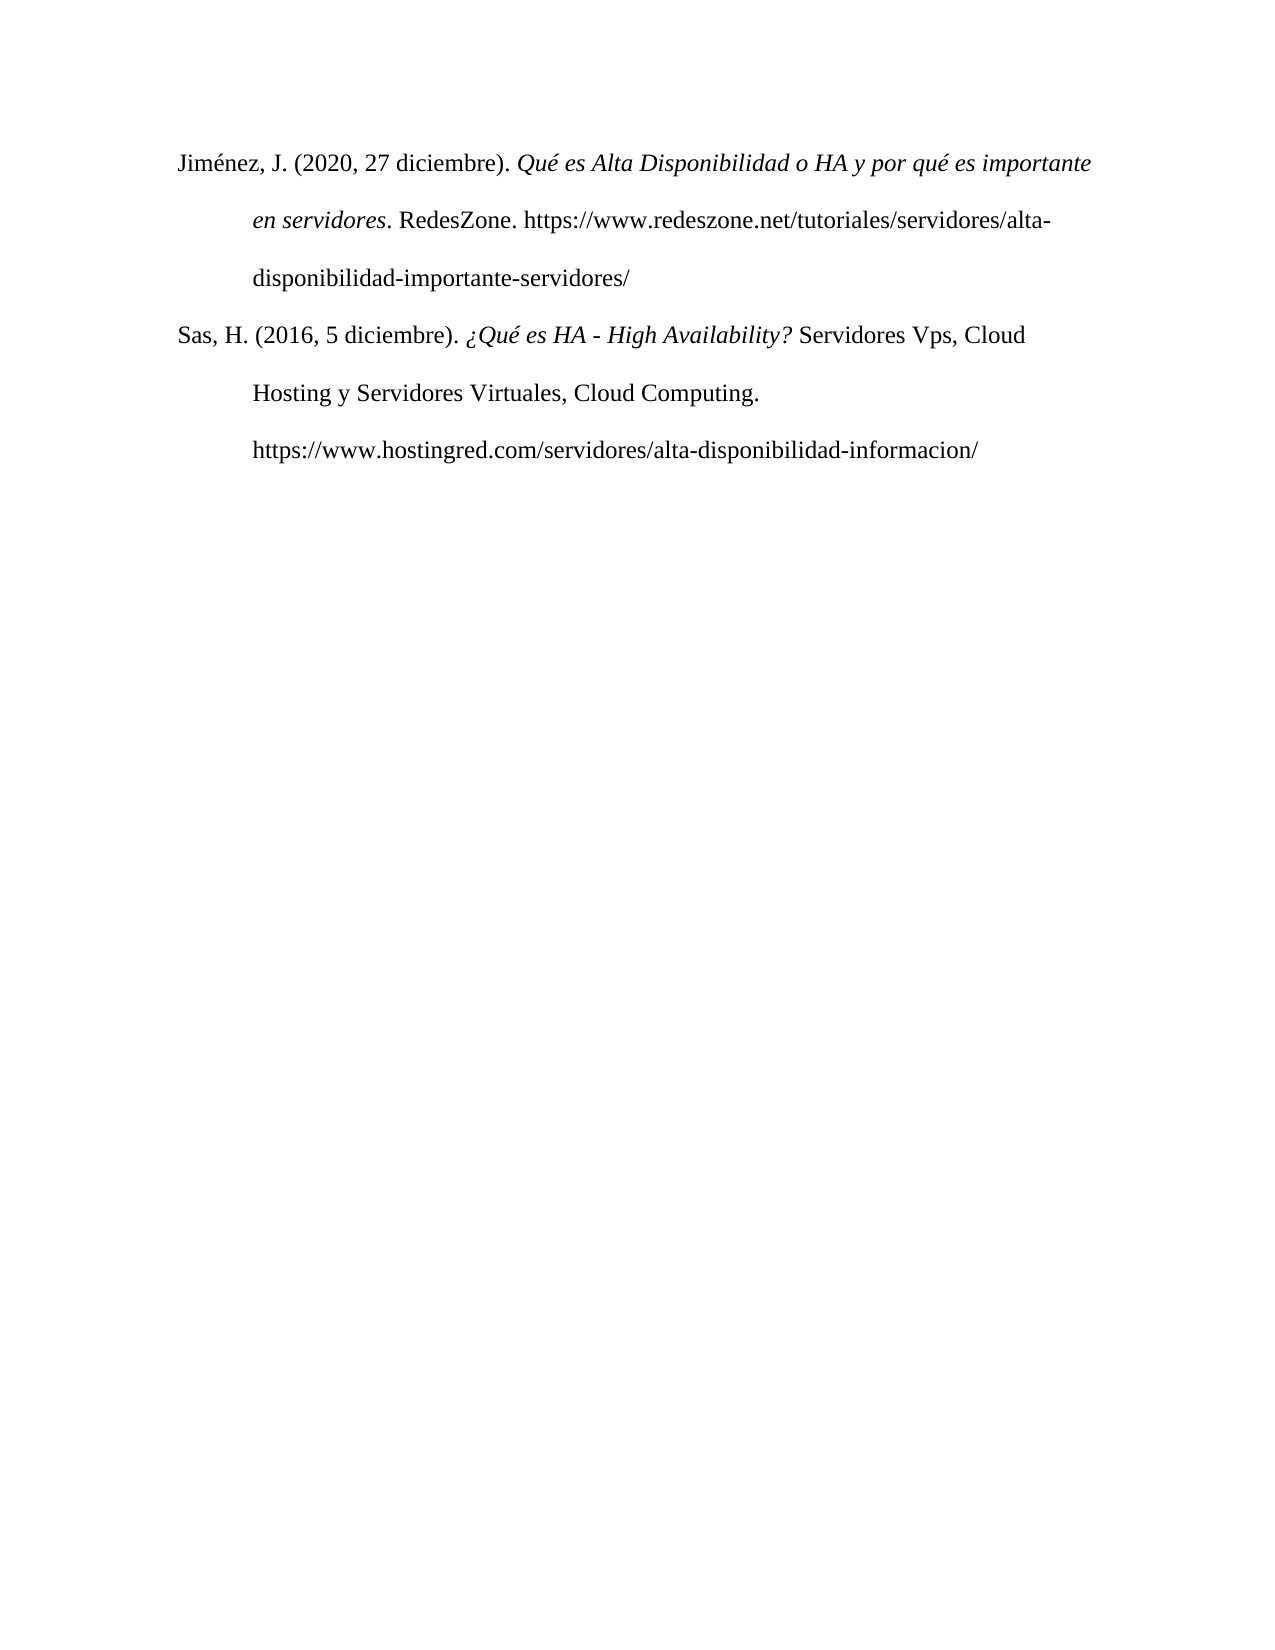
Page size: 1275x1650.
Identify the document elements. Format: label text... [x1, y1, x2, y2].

text Jiménez, J. (2020, 27 diciembre). Qué es Alta Disponibilidad o HA y por qué es importante en servidores. RedesZone. https://www.redeszone.net/tutoriales/servidores/alta-disponibilidad-importante-servidores/ [177, 148, 1098, 291]
text Sas, H. (2016, 5 diciembre). ¿Qué es HA - High Availability? Servidores Vps, Cloud Hosting y Servidores Virtuales, Cloud Computing. https://www.hostingred.com/servidores/alta-disponibilidad-informacion/ [177, 320, 1098, 464]
